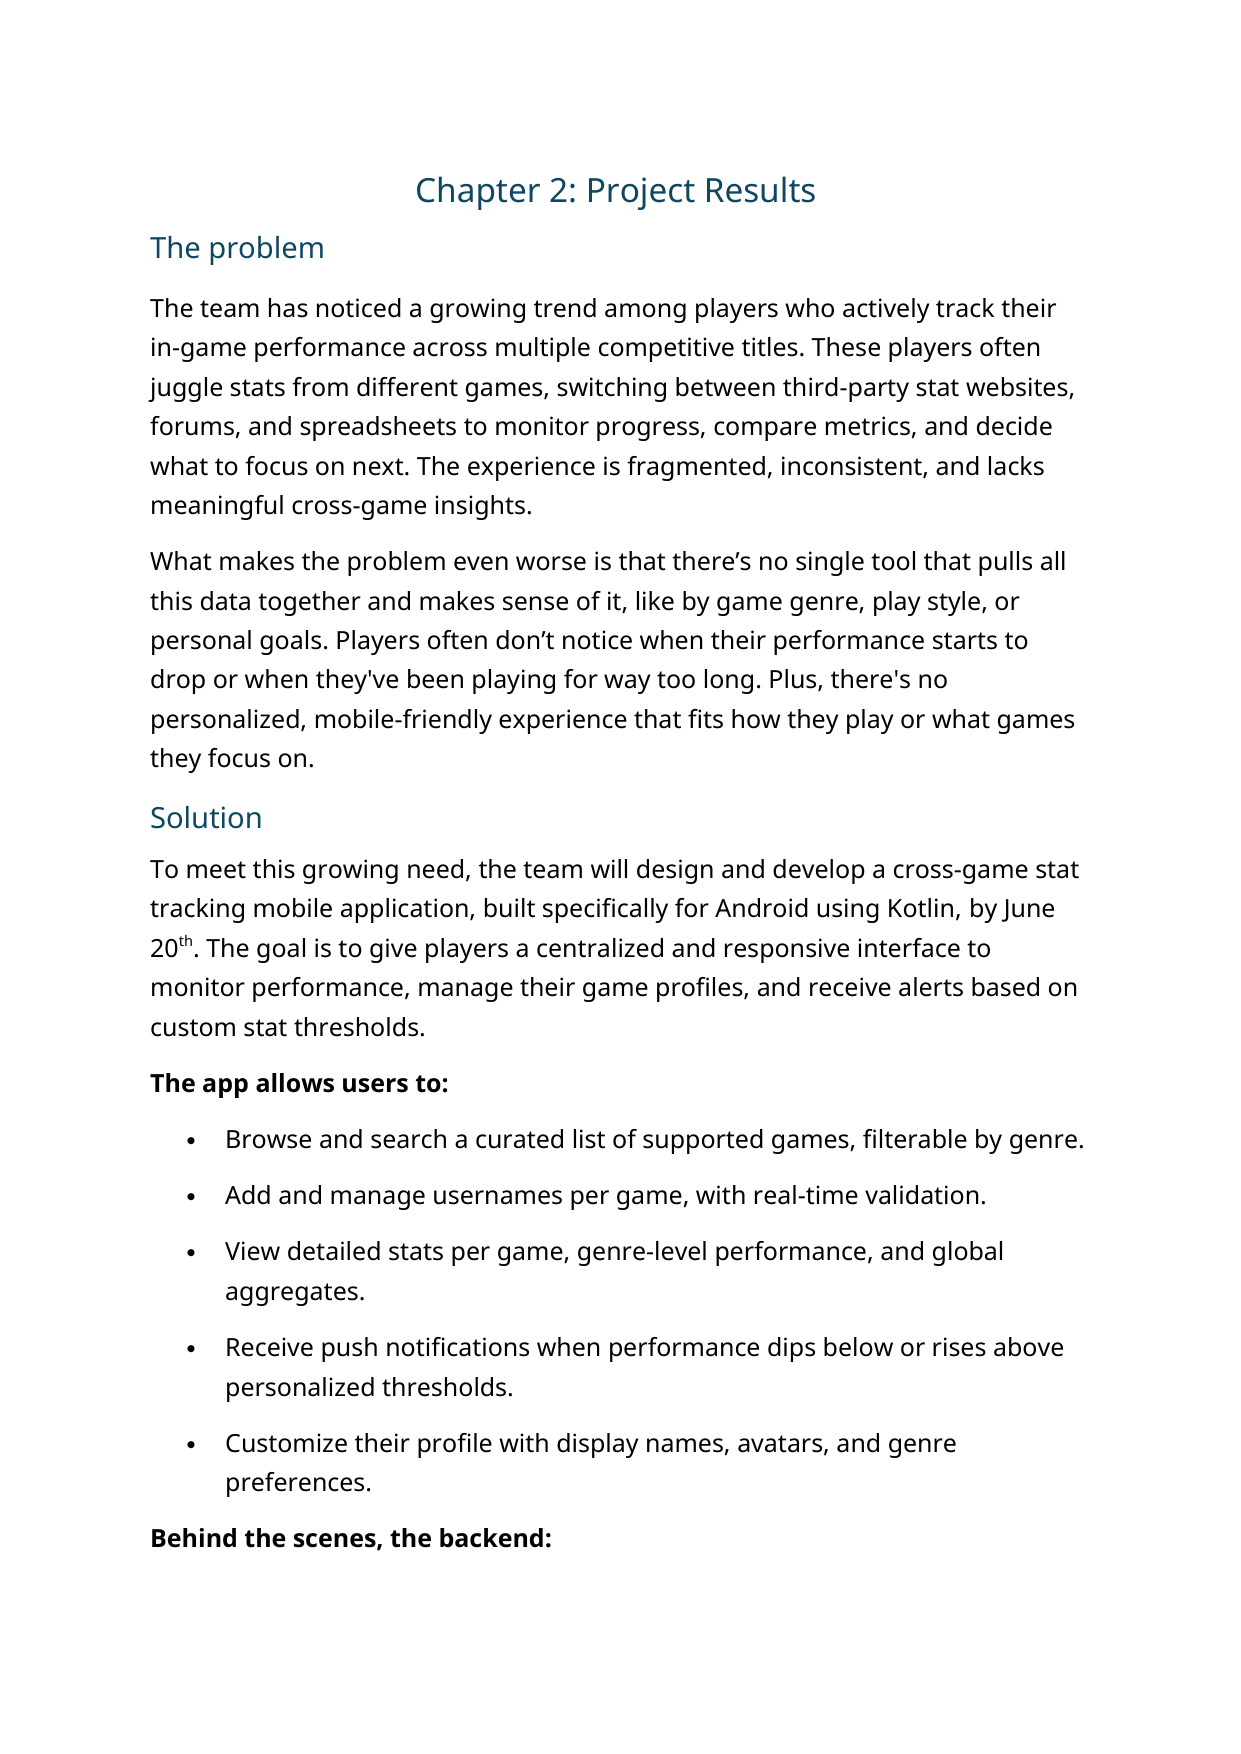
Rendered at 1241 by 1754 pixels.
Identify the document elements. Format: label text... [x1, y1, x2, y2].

list Receive push notifications when performance dips below or rises above personalized thresholds. [187, 1330, 1090, 1403]
subtitle Solution [150, 797, 1090, 837]
text The problem [150, 228, 1090, 267]
text The team has noticed a growing trend among players who actively track their in-game performance across multiple competitive titles. These players often juggle stats from different games, switching between third-party stat websites, forums, and spreadsheets to monitor progress, compare metrics, and decide what to focus on next. The experience is fragmented, inconsistent, and lacks meaningful cross-game insights. [150, 290, 1090, 522]
list View detailed stats per game, genre-level performance, and global aggregates. [187, 1234, 1090, 1308]
list Customize their profile with display names, avatars, and genre preferences. [187, 1425, 1090, 1499]
list Add and manage usernames per game, with real-time validation. [187, 1178, 1090, 1212]
text The app allows users to: [150, 1066, 1090, 1100]
text What makes the problem even worse is that there’s no single tool that pulls all this data together and makes sense of it, like by game genre, play style, or personal goals. Players often don’t notice when their performance starts to drop or when they've been playing for way too long. Plus, there's no personalized, mobile-friendly experience that fits how they play or what games they focus on. [150, 544, 1090, 775]
subtitle Chapter 2: Project Results [150, 167, 1090, 212]
text Behind the scenes, the backend: [150, 1521, 1090, 1555]
list Browse and search a curated list of supported games, filterable by genre. [187, 1122, 1090, 1156]
text To meet this growing need, the team will design and develop a cross-game stat tracking mobile application, built specifically for Android using Kotlin, by June 20th. The goal is to give players a centralized and responsive interface to monitor performance, manage their game profiles, and receive alerts based on custom stat thresholds. [150, 852, 1090, 1043]
